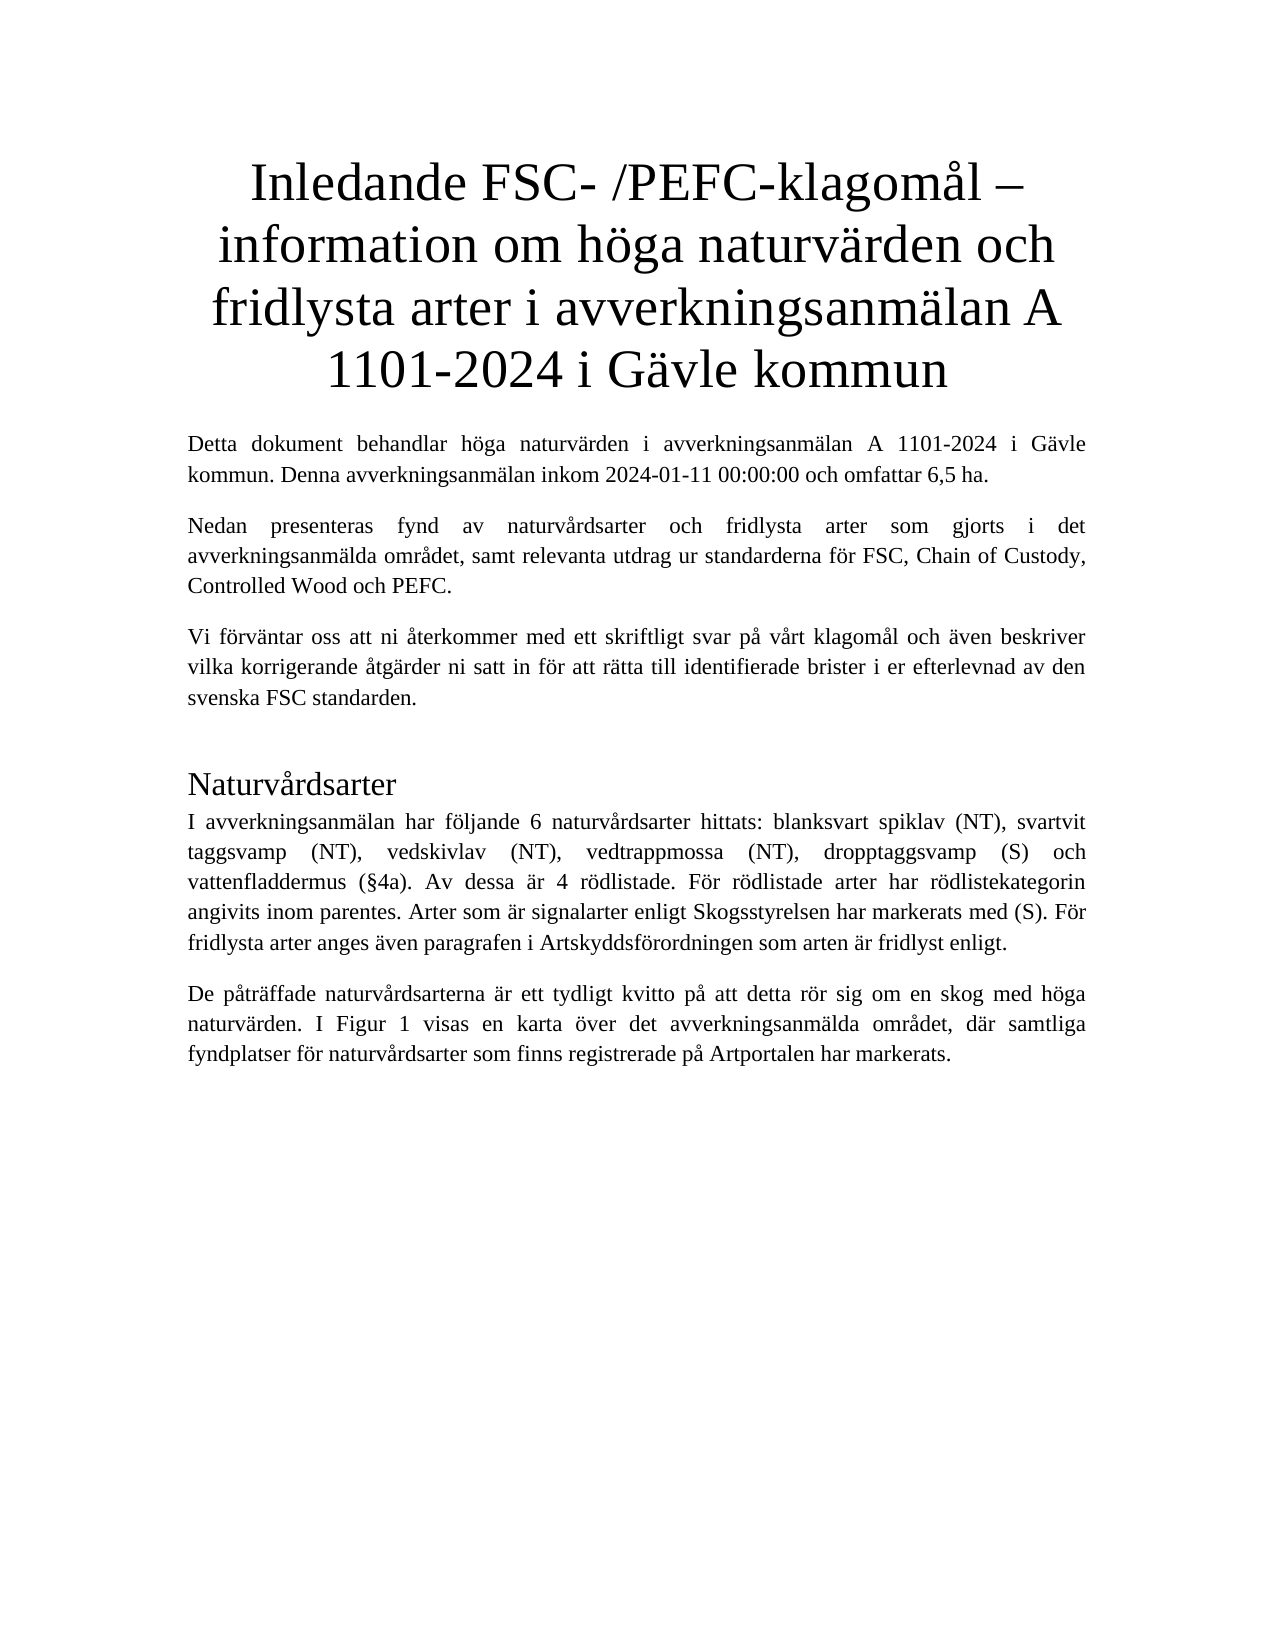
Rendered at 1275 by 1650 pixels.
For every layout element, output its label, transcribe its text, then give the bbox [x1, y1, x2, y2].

text Vi förväntar oss att ni återkommer med ett skriftligt svar på vårt klagomål och även beskriver vilka korrigerande åtgärder ni satt in för att rätta till identifierade brister i er efterlevnad av den svenska FSC standarden. [187, 623, 1087, 710]
title Inledande FSC- /PEFC-klagomål – information om höga naturvärden och fridlysta arter i avverkningsanmälan A 1101-2024 i Gävle kommun [187, 150, 1087, 399]
text De påträffade naturvårdsarterna är ett tydligt kvitto på att detta rör sig om en skog med höga naturvärden. I Figur 1 visas en karta över det avverkningsanmälda området, där samtliga fyndplatser för naturvårdsarter som finns registrerade på Artportalen har markerats. [187, 980, 1087, 1066]
text Detta dokument behandlar höga naturvärden i avverkningsanmälan A 1101-2024 i Gävle kommun. Denna avverkningsanmälan inkom 2024-01-11 00:00:00 och omfattar 6,5 ha. [187, 430, 1087, 487]
text I avverkningsanmälan har följande 6 naturvårdsarter hittats: blanksvart spiklav (NT), svartvit taggsvamp (NT), vedskivlav (NT), vedtrappmossa (NT), dropptaggsvamp (S) och vattenfladdermus (§4a). Av dessa är 4 rödlistade. För rödlistade arter har rödlistekategorin angivits inom parentes. Arter som är signalarter enligt Skogsstyrelsen har markerats med (S). För fridlysta arter anges även paragrafen i Artskyddsförordningen som arten är fridlyst enligt. [187, 808, 1087, 955]
subtitle Naturvårdsarter [187, 764, 1087, 802]
text Nedan presenteras fynd av naturvårdsarter och fridlysta arter som gjorts i det avverkningsanmälda området, samt relevanta utdrag ur standarderna för FSC, Chain of Custody, Controlled Wood och PEFC. [187, 512, 1087, 598]
